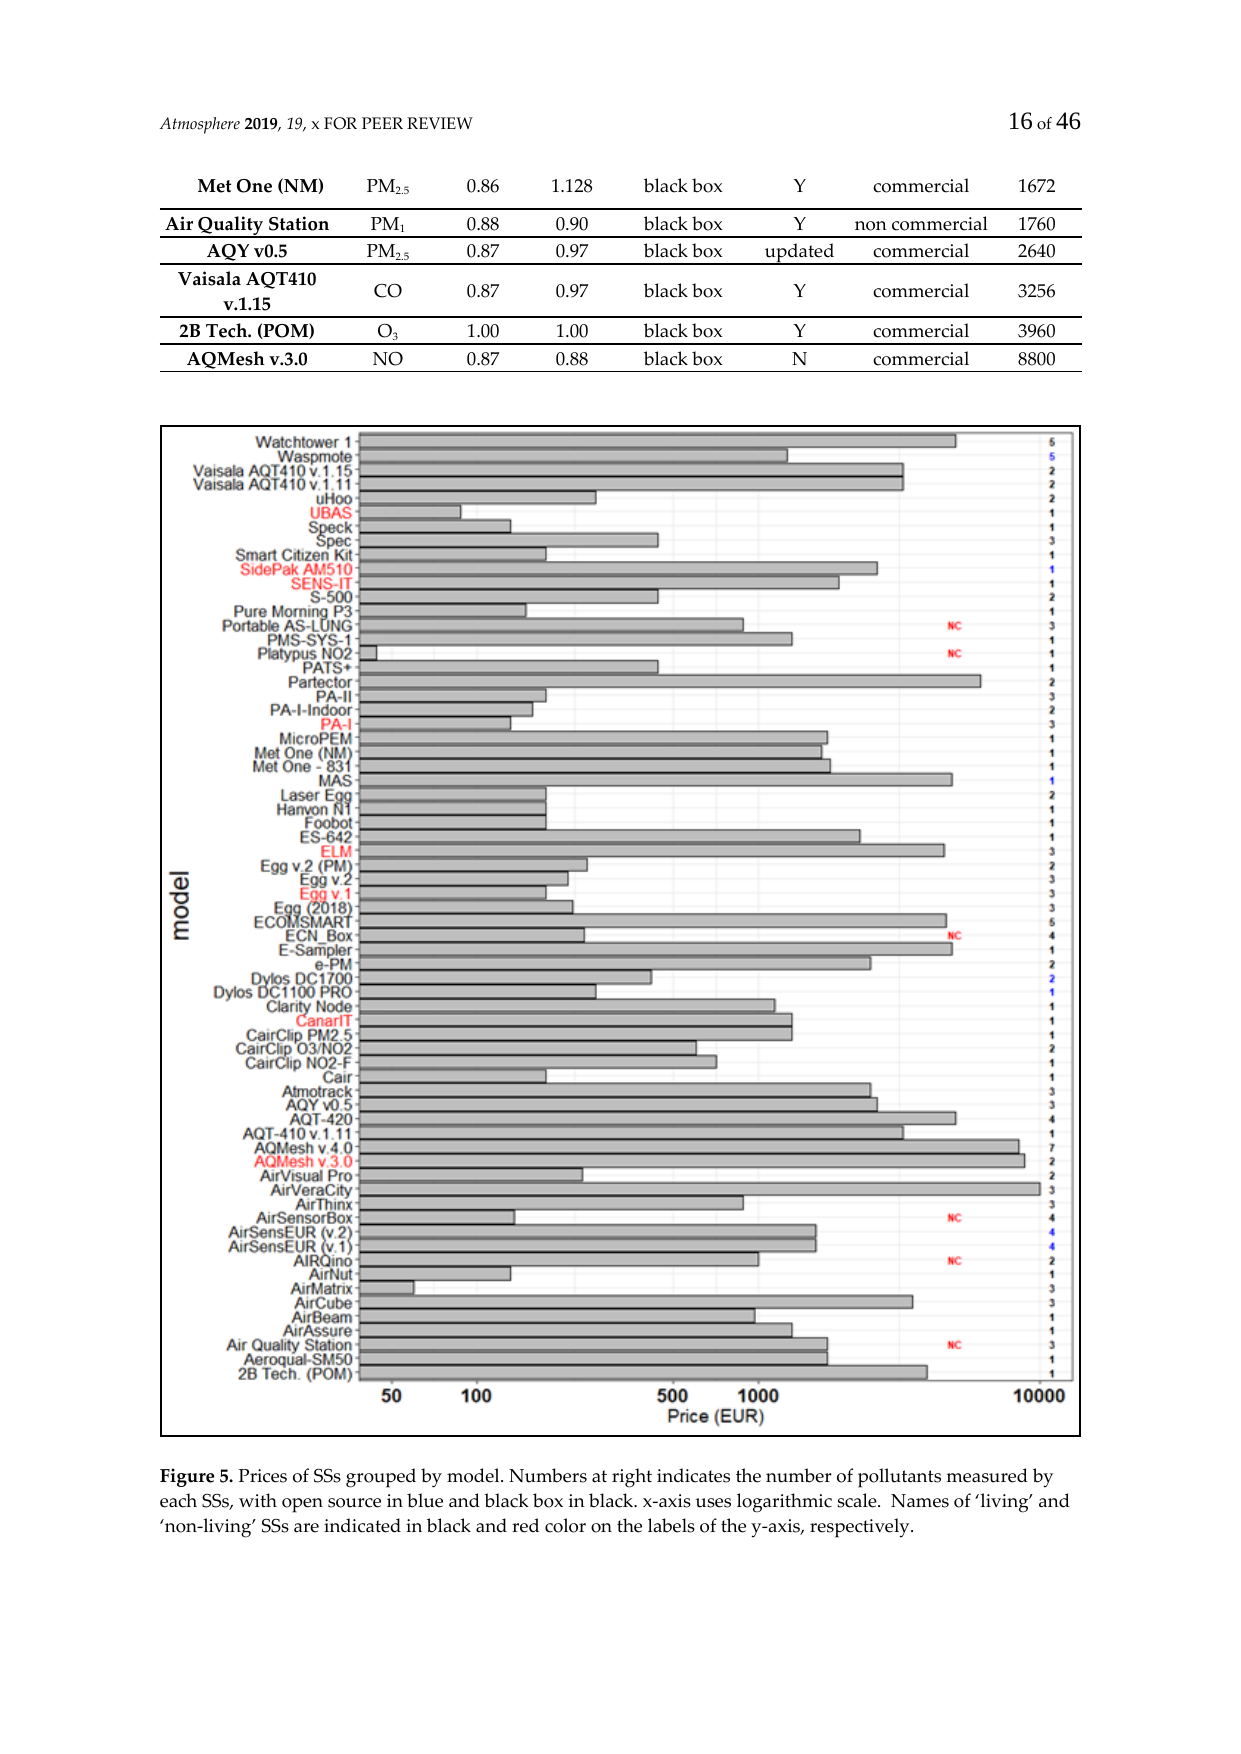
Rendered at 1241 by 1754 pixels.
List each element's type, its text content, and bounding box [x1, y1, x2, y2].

table_cell commercial [851, 318, 991, 343]
table_cell 2640 [991, 238, 1082, 263]
table_cell 1.00 [441, 318, 525, 343]
table_cell black box [619, 238, 748, 263]
table_cell 0.88 [441, 210, 525, 236]
table_cell non commercial [851, 210, 991, 236]
table_cell updated [748, 238, 851, 263]
table_cell NO [335, 345, 441, 371]
table_cell 1.128 [525, 160, 619, 208]
table_cell black box [619, 160, 748, 208]
table_cell Air Quality Station [160, 210, 334, 236]
table_cell CO [335, 265, 441, 316]
table_cell Y [748, 265, 851, 316]
table_cell Vaisala AQT410 v.1.15 [160, 265, 334, 316]
table_cell 0.88 [525, 345, 619, 371]
table_cell PM2.5 [335, 160, 441, 208]
table_cell commercial [851, 238, 991, 263]
table_cell 0.90 [525, 210, 619, 236]
table_cell PM2.5 [335, 238, 441, 263]
table_cell AQY v0.5 [160, 238, 334, 263]
table_cell 0.86 [441, 160, 525, 208]
table_cell 0.87 [441, 238, 525, 263]
table_cell 3256 [991, 265, 1082, 316]
table_cell 0.87 [441, 345, 525, 371]
picture [162, 427, 1079, 1435]
table_cell black box [619, 210, 748, 236]
table_cell PM1 [335, 210, 441, 236]
table_cell black box [619, 318, 748, 343]
table_cell 0.97 [525, 265, 619, 316]
table_cell N [748, 345, 851, 371]
table_cell 0.97 [525, 238, 619, 263]
table_cell AQMesh v.3.0 [160, 345, 334, 371]
table_cell 1760 [991, 210, 1082, 236]
table_cell 1672 [991, 160, 1082, 208]
text Figure 5. Prices of SSs grouped by model. Numbers at right indicates the number of pollutants measured by each SSs, with open source in blue and black box in black. x-axis uses logarithmic scale. Names of ‘living’ and ‘non-living’ SSs are indicated in black and red color on the labels of the y-axis, respectively. [159, 1462, 1081, 1538]
table_cell 1.00 [525, 318, 619, 343]
table_cell Y [748, 318, 851, 343]
table_cell Y [748, 160, 851, 208]
table_cell 8800 [991, 345, 1082, 371]
table_cell 3960 [991, 318, 1082, 343]
table_cell black box [619, 345, 748, 371]
table_cell Y [748, 210, 851, 236]
table_cell black box [619, 265, 748, 316]
table_cell commercial [851, 160, 991, 208]
table_cell Met One (NM) [160, 160, 334, 208]
table_cell commercial [851, 265, 991, 316]
table_cell commercial [851, 345, 991, 371]
table_cell O3 [335, 318, 441, 343]
table_cell 0.87 [441, 265, 525, 316]
table_cell 2B Tech. (POM) [160, 318, 334, 343]
